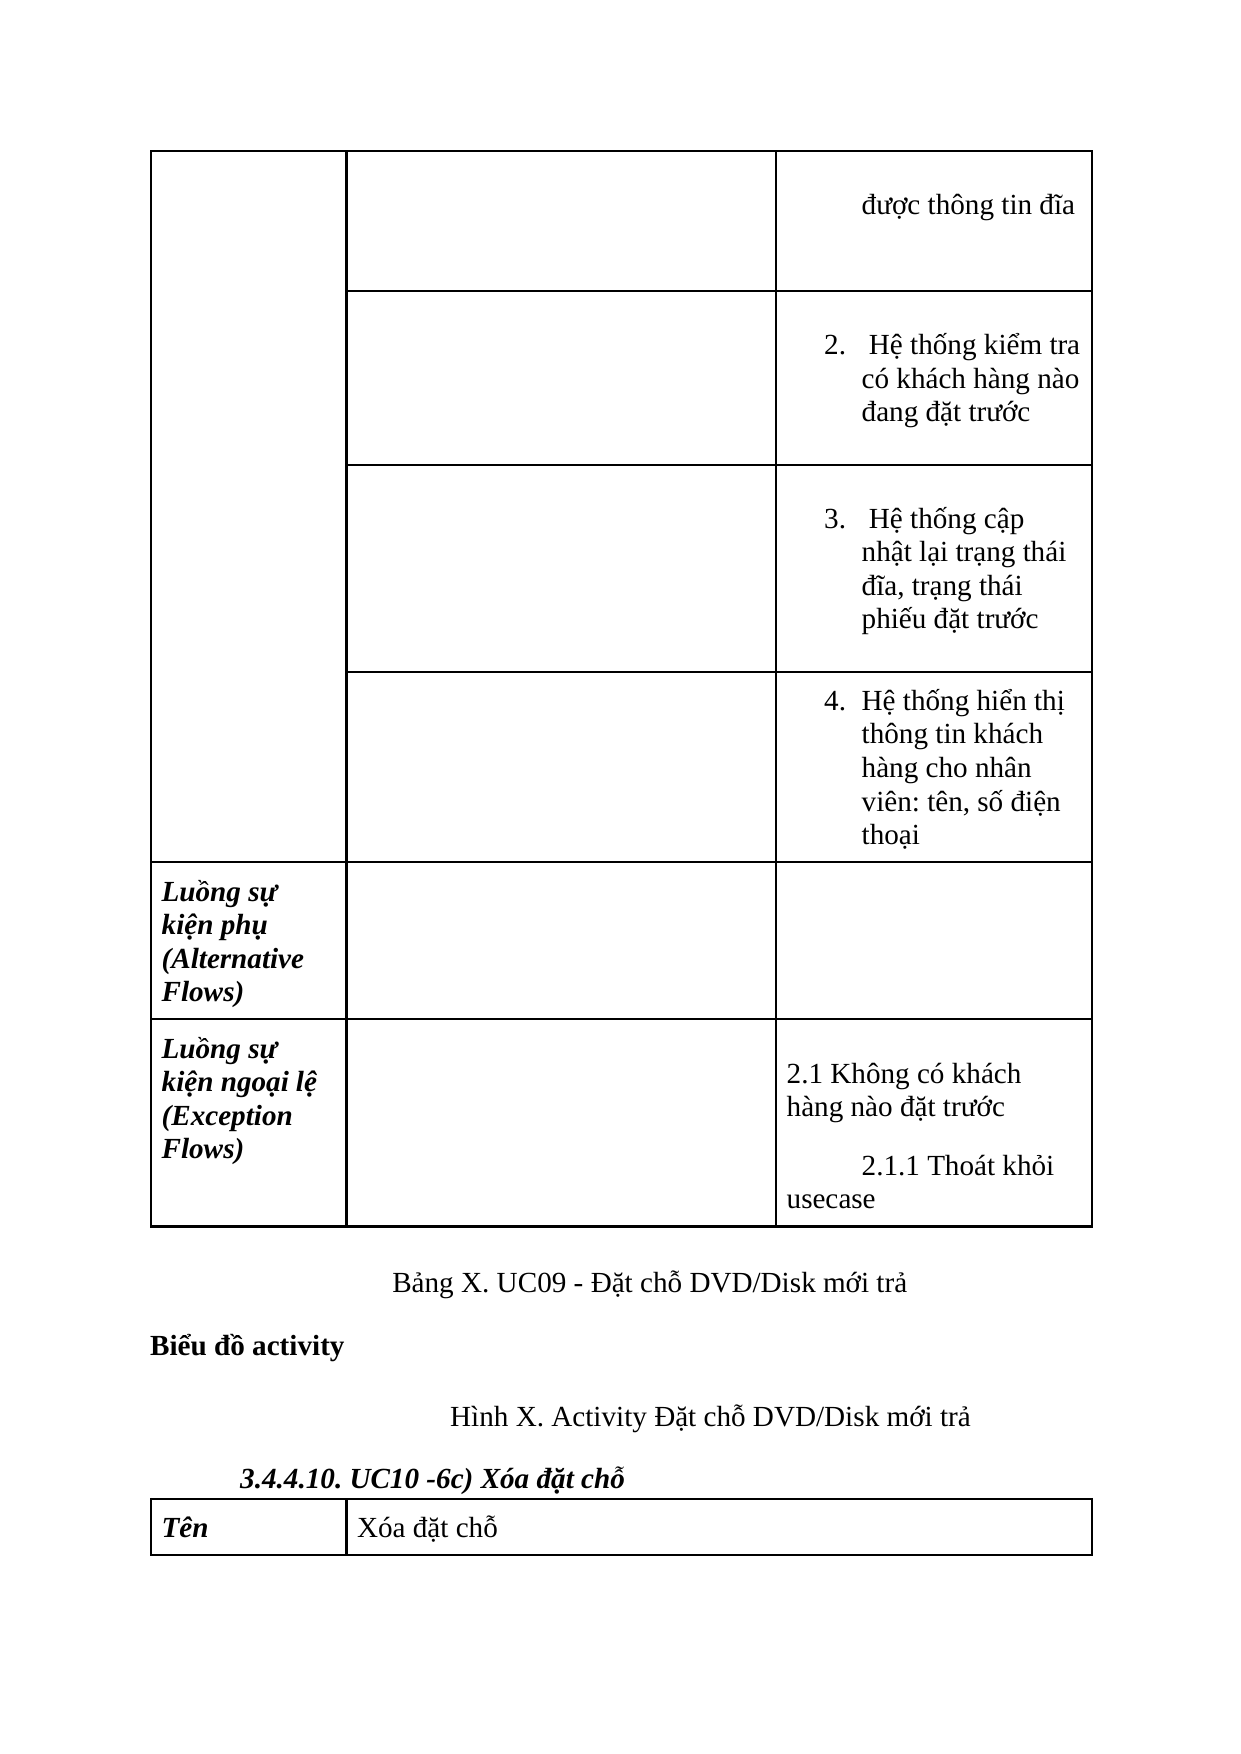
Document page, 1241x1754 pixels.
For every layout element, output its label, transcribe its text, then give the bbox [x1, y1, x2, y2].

text Hình X. Activity Đặt chỗ DVD/Disk mới trả [450, 1399, 1090, 1432]
table_header Tên [152, 1500, 345, 1554]
text Biểu đồ activity [150, 1328, 1090, 1361]
table_cell Hệ thống cập nhật lại trạng thái đĩa, trạng thái phiếu đặt trước [777, 466, 1091, 671]
table_cell 2.1 Không có khách hàng nào đặt trước 2.1.1 Thoát khỏi usecase [777, 1020, 1091, 1225]
table_cell Hệ thống kiểm tra có khách hàng nào đang đặt trước [777, 292, 1091, 463]
text Bảng X. UC09 - Đặt chỗ DVD/Disk mới trả [150, 1265, 1090, 1298]
table_cell [348, 292, 775, 463]
table_cell [777, 863, 1091, 1018]
table_cell [348, 1020, 775, 1225]
table_cell [348, 673, 775, 861]
subtitle 3.4.4.10. UC10 -6c) Xóa đặt chỗ [240, 1462, 1090, 1495]
table_cell Hệ thống hiển thị thông tin khách hàng cho nhân viên: tên, số điện thoại [777, 673, 1091, 861]
table_header Xóa đặt chỗ [348, 1500, 1091, 1554]
table_cell [348, 152, 775, 290]
table_cell Luồng sự kiện ngoại lệ (Exception Flows) [152, 1020, 345, 1225]
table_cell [777, 152, 1091, 290]
table_cell [348, 863, 775, 1018]
table_cell [348, 466, 775, 671]
table_cell Luồng sự kiện phụ (Alternative Flows) [152, 863, 345, 1018]
